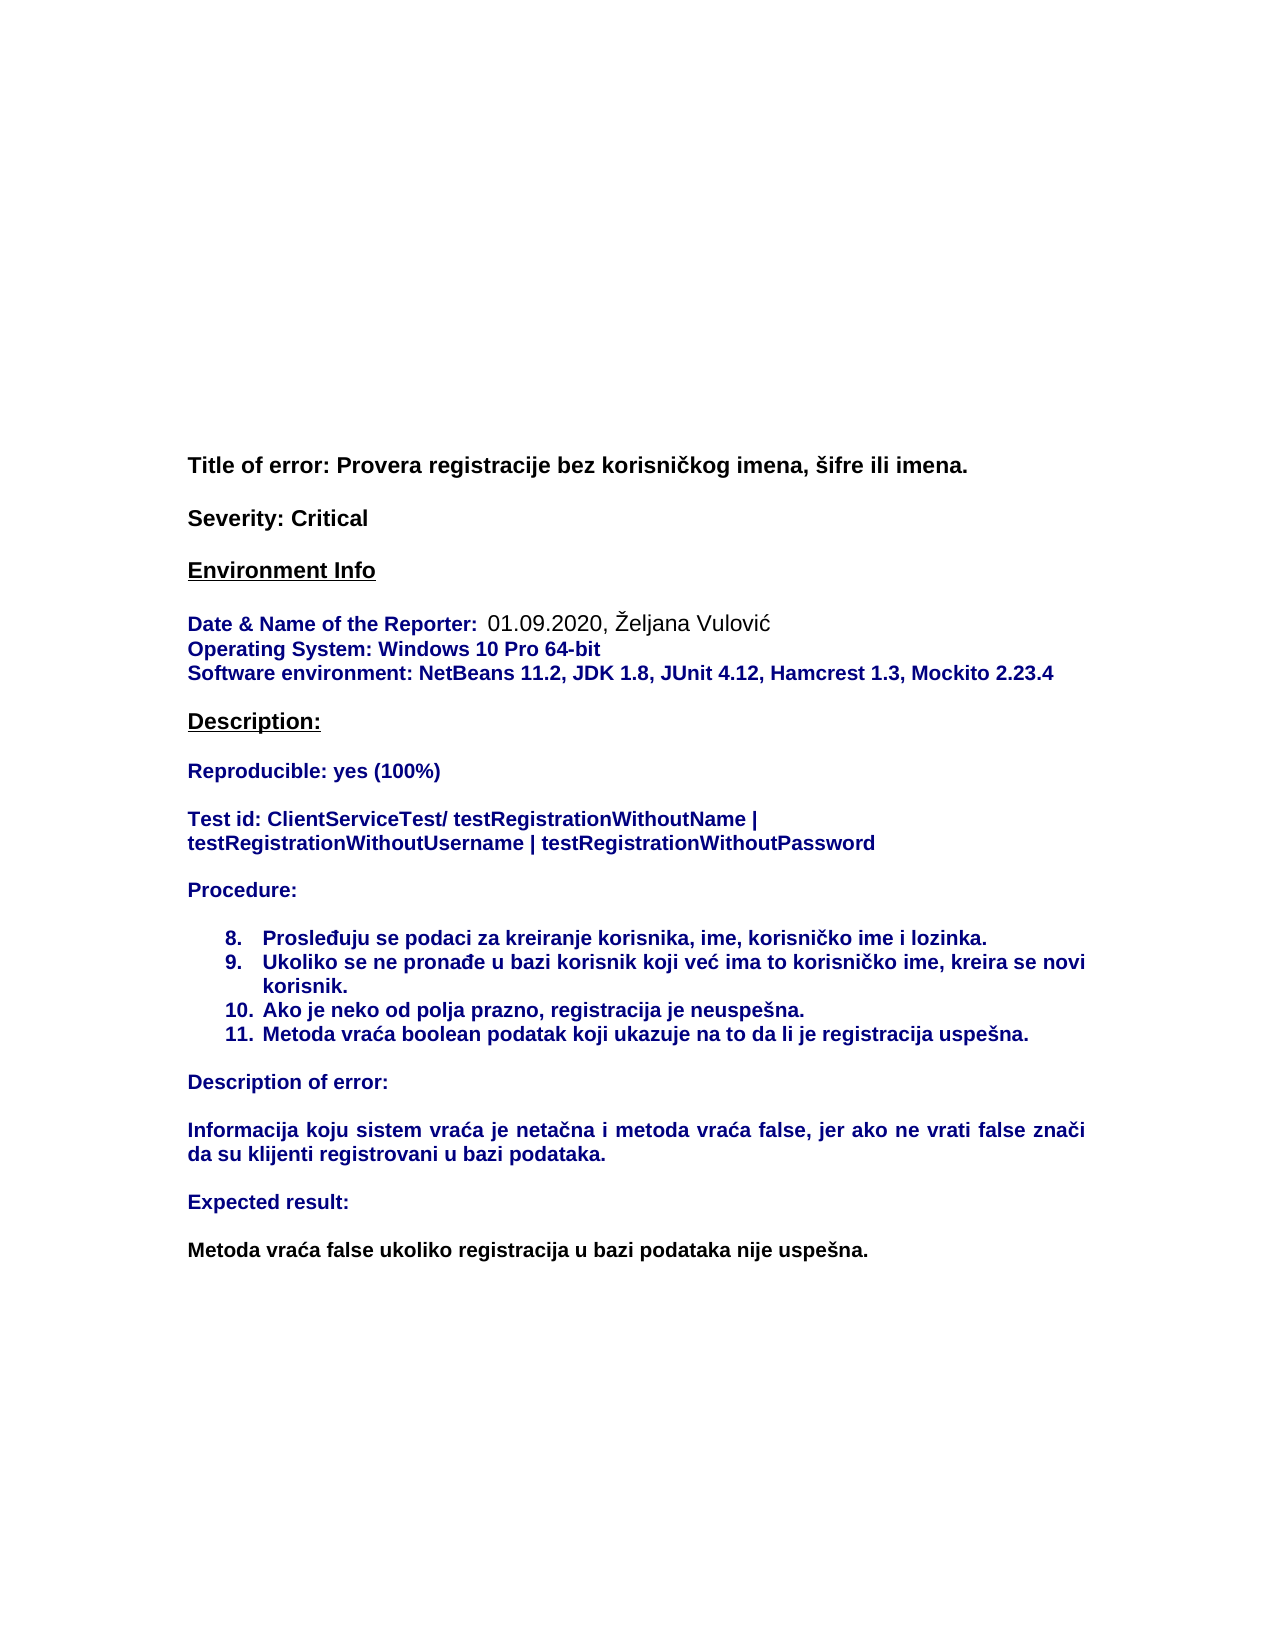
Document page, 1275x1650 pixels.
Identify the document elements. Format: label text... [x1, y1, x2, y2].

text Description: [187, 708, 1087, 734]
list Prosleđuju se podaci za kreiranje korisnika, ime, korisničko ime i lozinka. [225, 926, 1087, 950]
text Operating System: Windows 10 Pro 64-bit [187, 636, 1087, 660]
text Reproducible: yes (100%) [187, 758, 1087, 782]
text Procedure: [187, 878, 1087, 902]
text Description of error: [187, 1070, 1087, 1094]
list Metoda vraća boolean podatak koji ukazuje na to da li je registracija uspešna. [225, 1022, 1087, 1046]
text Severity: Critical [187, 504, 1087, 531]
text Test id: ClientServiceTest/ testRegistrationWithoutName | testRegistrationWithoutUsername | testRegistrationWithoutPassword [187, 806, 1087, 854]
text Informacija koju sistem vraća je netačna i metoda vraća false, jer ako ne vrati false znači da su klijenti registrovani u bazi podataka. [187, 1118, 1087, 1166]
list Ako je neko od polja prazno, registracija je neuspešna. [225, 998, 1087, 1022]
text Metoda vraća false ukoliko registracija u bazi podataka nije uspešna. [187, 1238, 1087, 1262]
text Software environment: NetBeans 11.2, JDK 1.8, JUnit 4.12, Hamcrest 1.3, Mockito 2.23.4 [187, 660, 1087, 684]
text Expected result: [187, 1190, 1087, 1214]
text Environment Info [187, 557, 1087, 584]
text Date & Name of the Reporter: 01.09.2020, Željana Vulović [187, 610, 1087, 636]
text Title of error: Provera registracije bez korisničkog imena, šifre ili imena. [187, 452, 1087, 478]
list Ukoliko se ne pronađe u bazi korisnik koji već ima to korisničko ime, kreira se novi korisnik. [225, 950, 1087, 998]
